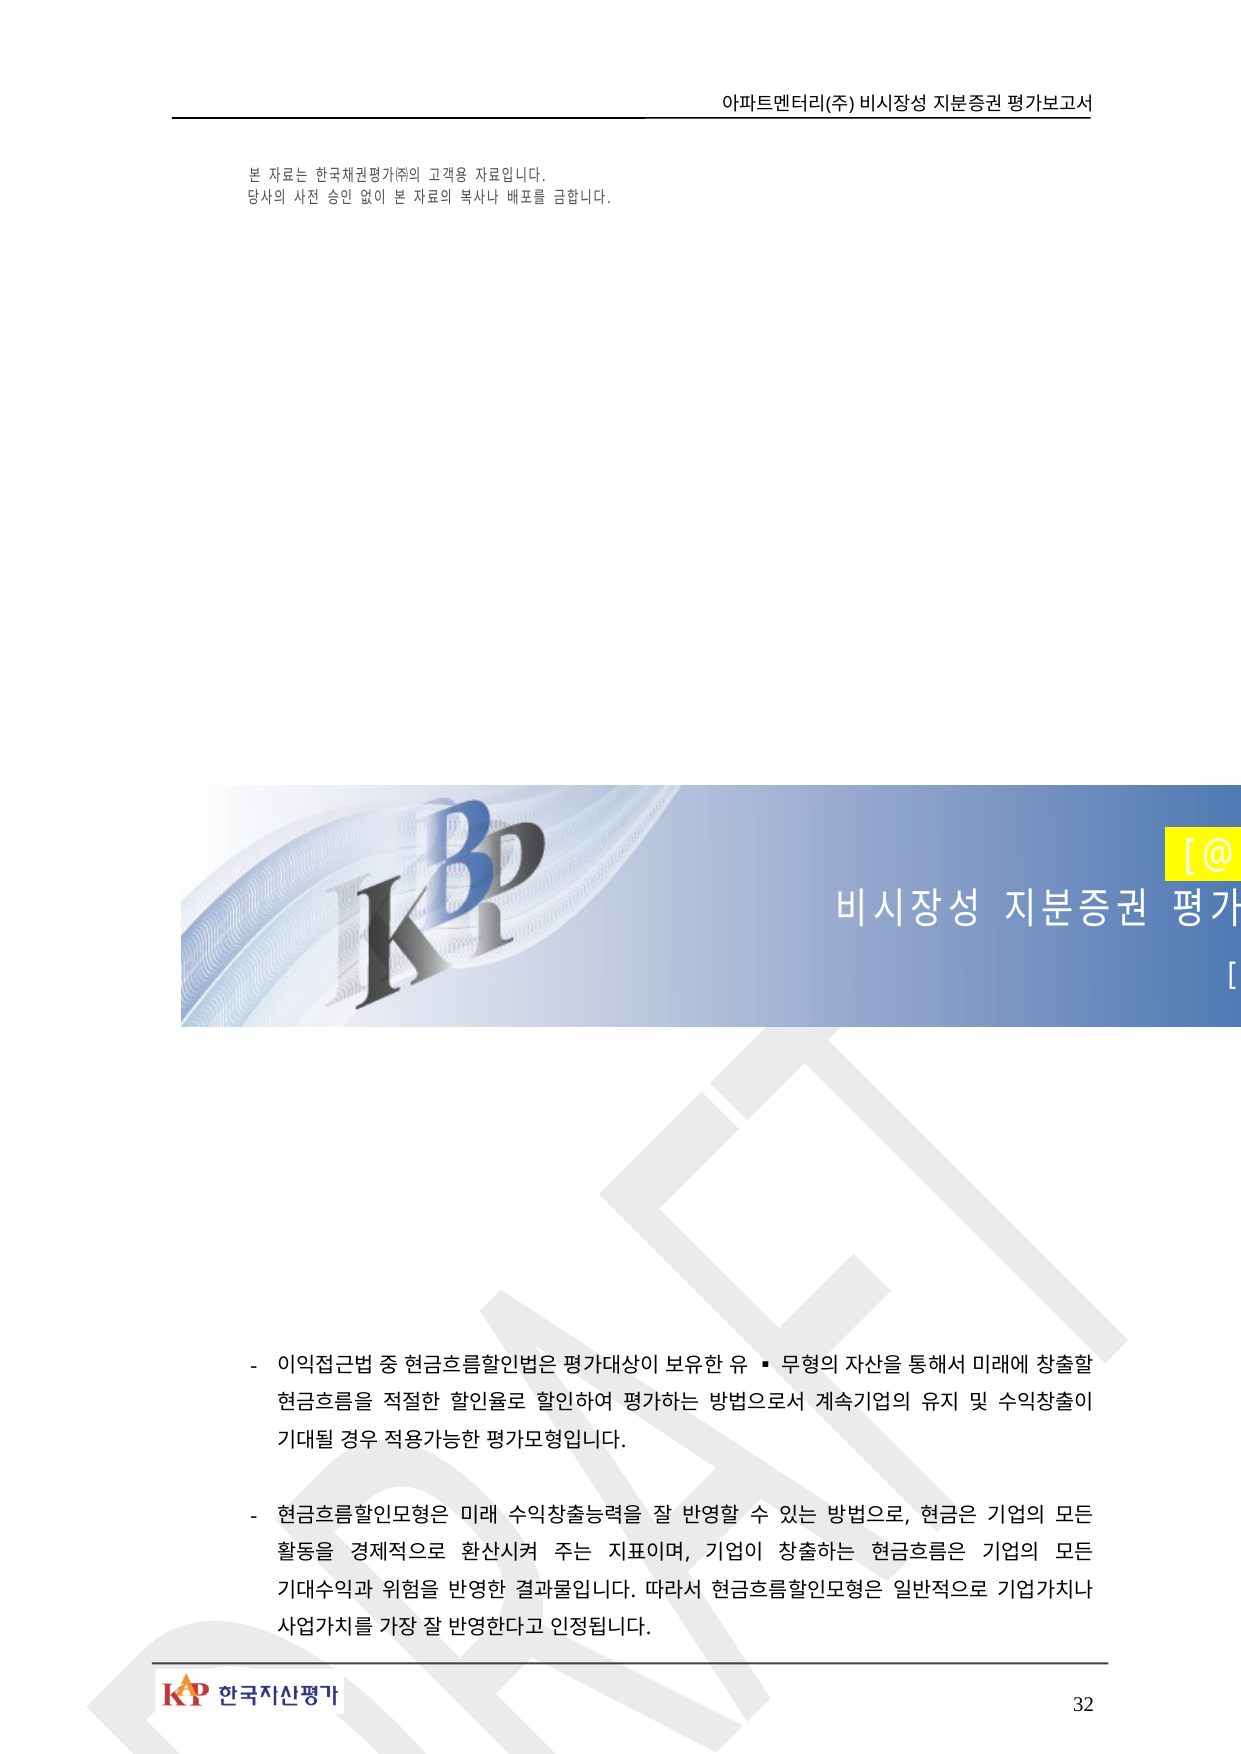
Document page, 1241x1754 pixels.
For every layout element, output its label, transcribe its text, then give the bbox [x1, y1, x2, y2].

list 이익접근법 중 현금흐름할인법은 평가대상이 보유한 유 ▪ 무형의 자산을 통해서 미래에 창출할 현금흐름을 적절한 할인율로 할인하여 평가하는 방법으로서 계속기업의 유지 및 수익창출이 기대될 경우 적용가능한 평가모형입니다. [250, 1344, 1094, 1457]
list 현금흐름할인모형은 미래 수익창출능력을 잘 반영할 수 있는 방법으로, 현금은 기업의 모든 활동을 경제적으로 환산시켜 주는 지표이며, 기업이 창출하는 현금흐름은 기업의 모든 기대수익과 위험을 반영한 결과물입니다. 따라서 현금흐름할인모형은 일반적으로 기업가치나 사업가치를 가장 잘 반영한다고 인정됩니다. [250, 1494, 1094, 1644]
picture [155, 1669, 345, 1714]
